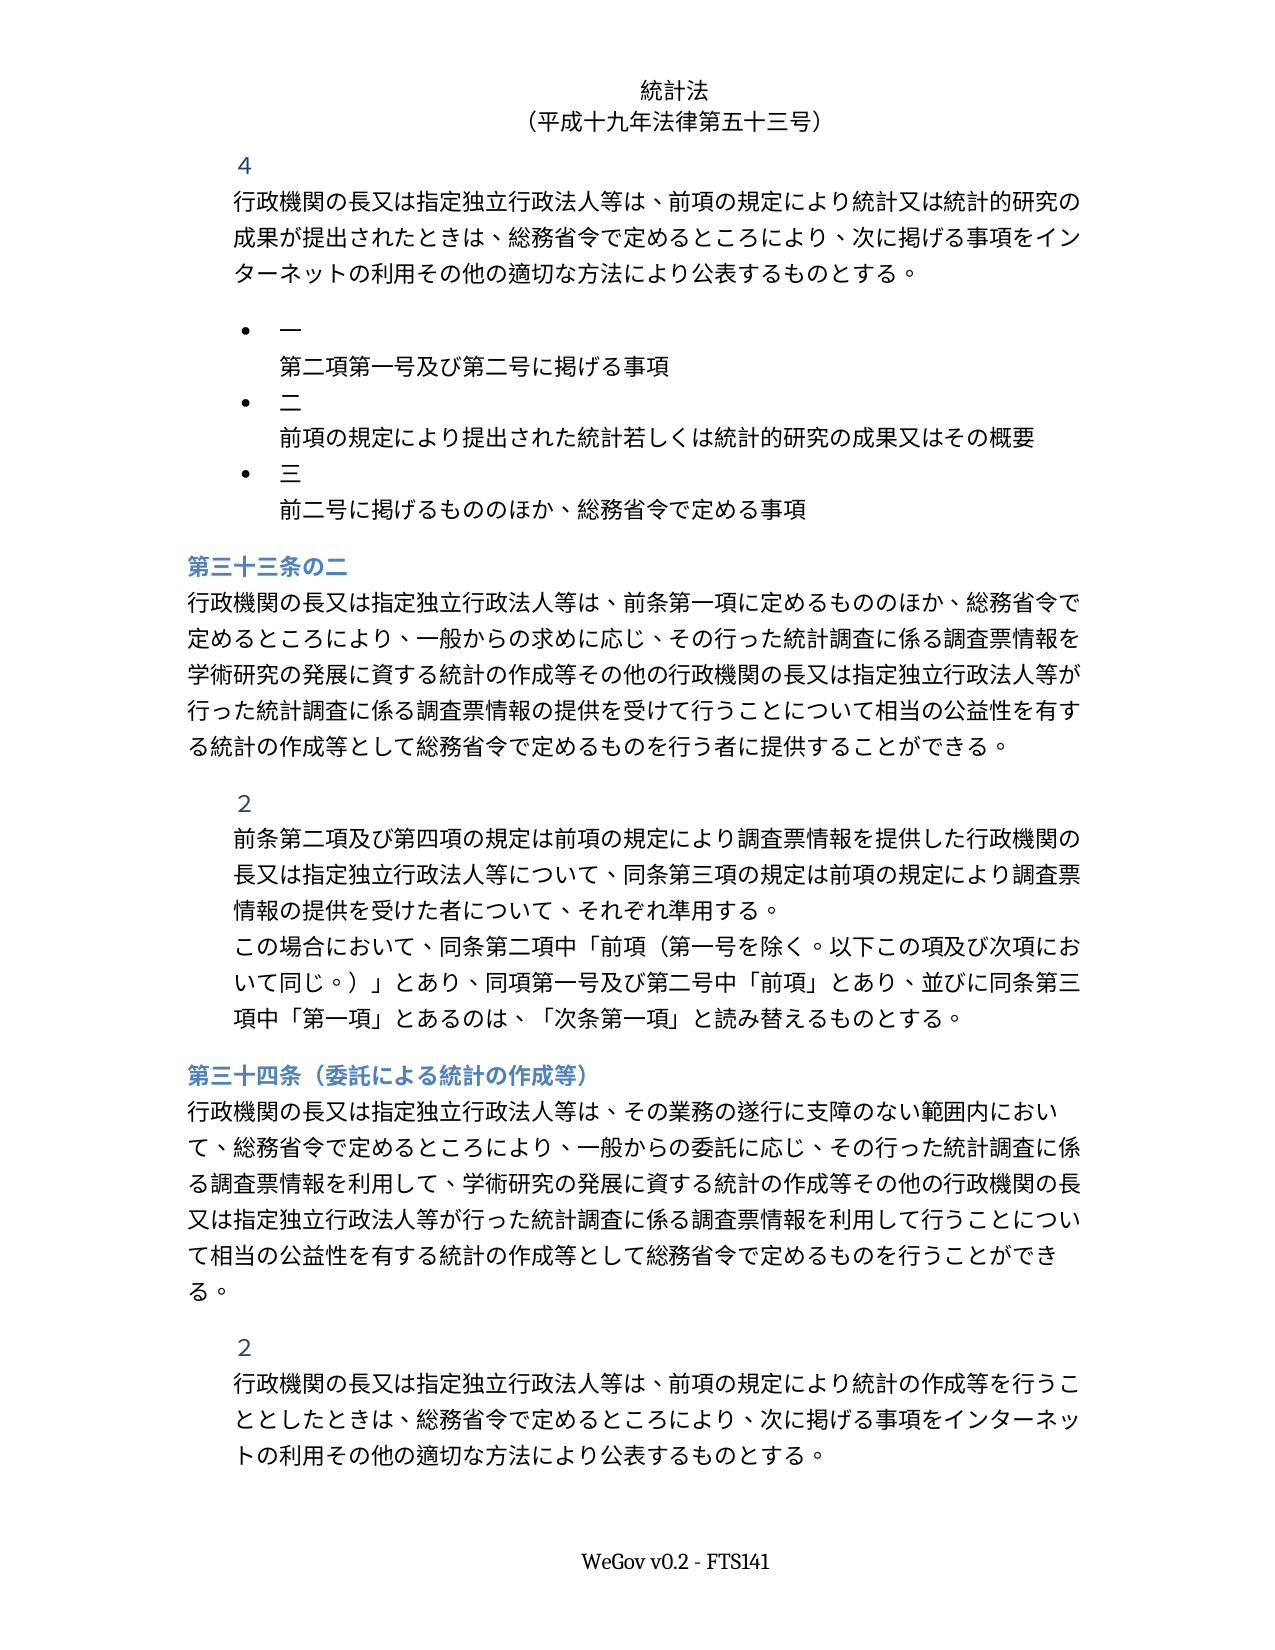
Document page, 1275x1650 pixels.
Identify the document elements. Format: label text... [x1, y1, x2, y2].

subtitle 第三十三条の二 [187, 551, 1087, 582]
text 行政機関の長又は指定独立行政法人等は、前項の規定により統計又は統計的研究の成果が提出されたときは、総務省令で定めるところにより、次に掲げる事項をインターネットの利用その他の適切な方法により公表するものとする。 [233, 186, 1087, 289]
subtitle ２ [233, 787, 1087, 819]
text 行政機関の長又は指定独立行政法人等は、前項の規定により統計の作成等を行うこととしたときは、総務省令で定めるところにより、次に掲げる事項をインターネットの利用その他の適切な方法により公表するものとする。 [233, 1368, 1087, 1471]
text 前条第二項及び第四項の規定は前項の規定により調査票情報を提供した行政機関の長又は指定独立行政法人等について、同条第三項の規定は前項の規定により調査票情報の提供を受けた者について、それぞれ準用する。 この場合において、同条第二項中「前項（第一号を除く。以下この項及び次項において同じ。）」とあり、同項第一号及び第二号中「前項」とあり、並びに同条第三項中「第一項」とあるのは、「次条第一項」と読み替えるものとする。 [233, 823, 1087, 1034]
subtitle ２ [233, 1332, 1087, 1363]
subtitle ４ [233, 150, 1087, 181]
subtitle 第三十四条（委託による統計の作成等） [187, 1060, 1087, 1091]
text 行政機関の長又は指定独立行政法人等は、その業務の遂行に支障のない範囲内において、総務省令で定めるところにより、一般からの委託に応じ、その行った統計調査に係る調査票情報を利用して、学術研究の発展に資する統計の作成等その他の行政機関の長又は指定独立行政法人等が行った統計調査に係る調査票情報を利用して行うことについて相当の公益性を有する統計の作成等として総務省令で定めるものを行うことができる。 [187, 1096, 1087, 1307]
list 一 第二項第一号及び第二号に掲げる事項 [242, 314, 1087, 382]
text 行政機関の長又は指定独立行政法人等は、前条第一項に定めるもののほか、総務省令で定めるところにより、一般からの求めに応じ、その行った統計調査に係る調査票情報を学術研究の発展に資する統計の作成等その他の行政機関の長又は指定独立行政法人等が行った統計調査に係る調査票情報の提供を受けて行うことについて相当の公益性を有する統計の作成等として総務省令で定めるものを行う者に提供することができる。 [187, 587, 1087, 762]
list 二 前項の規定により提出された統計若しくは統計的研究の成果又はその概要 [242, 386, 1087, 454]
list 三 前二号に掲げるもののほか、総務省令で定める事項 [242, 458, 1087, 526]
